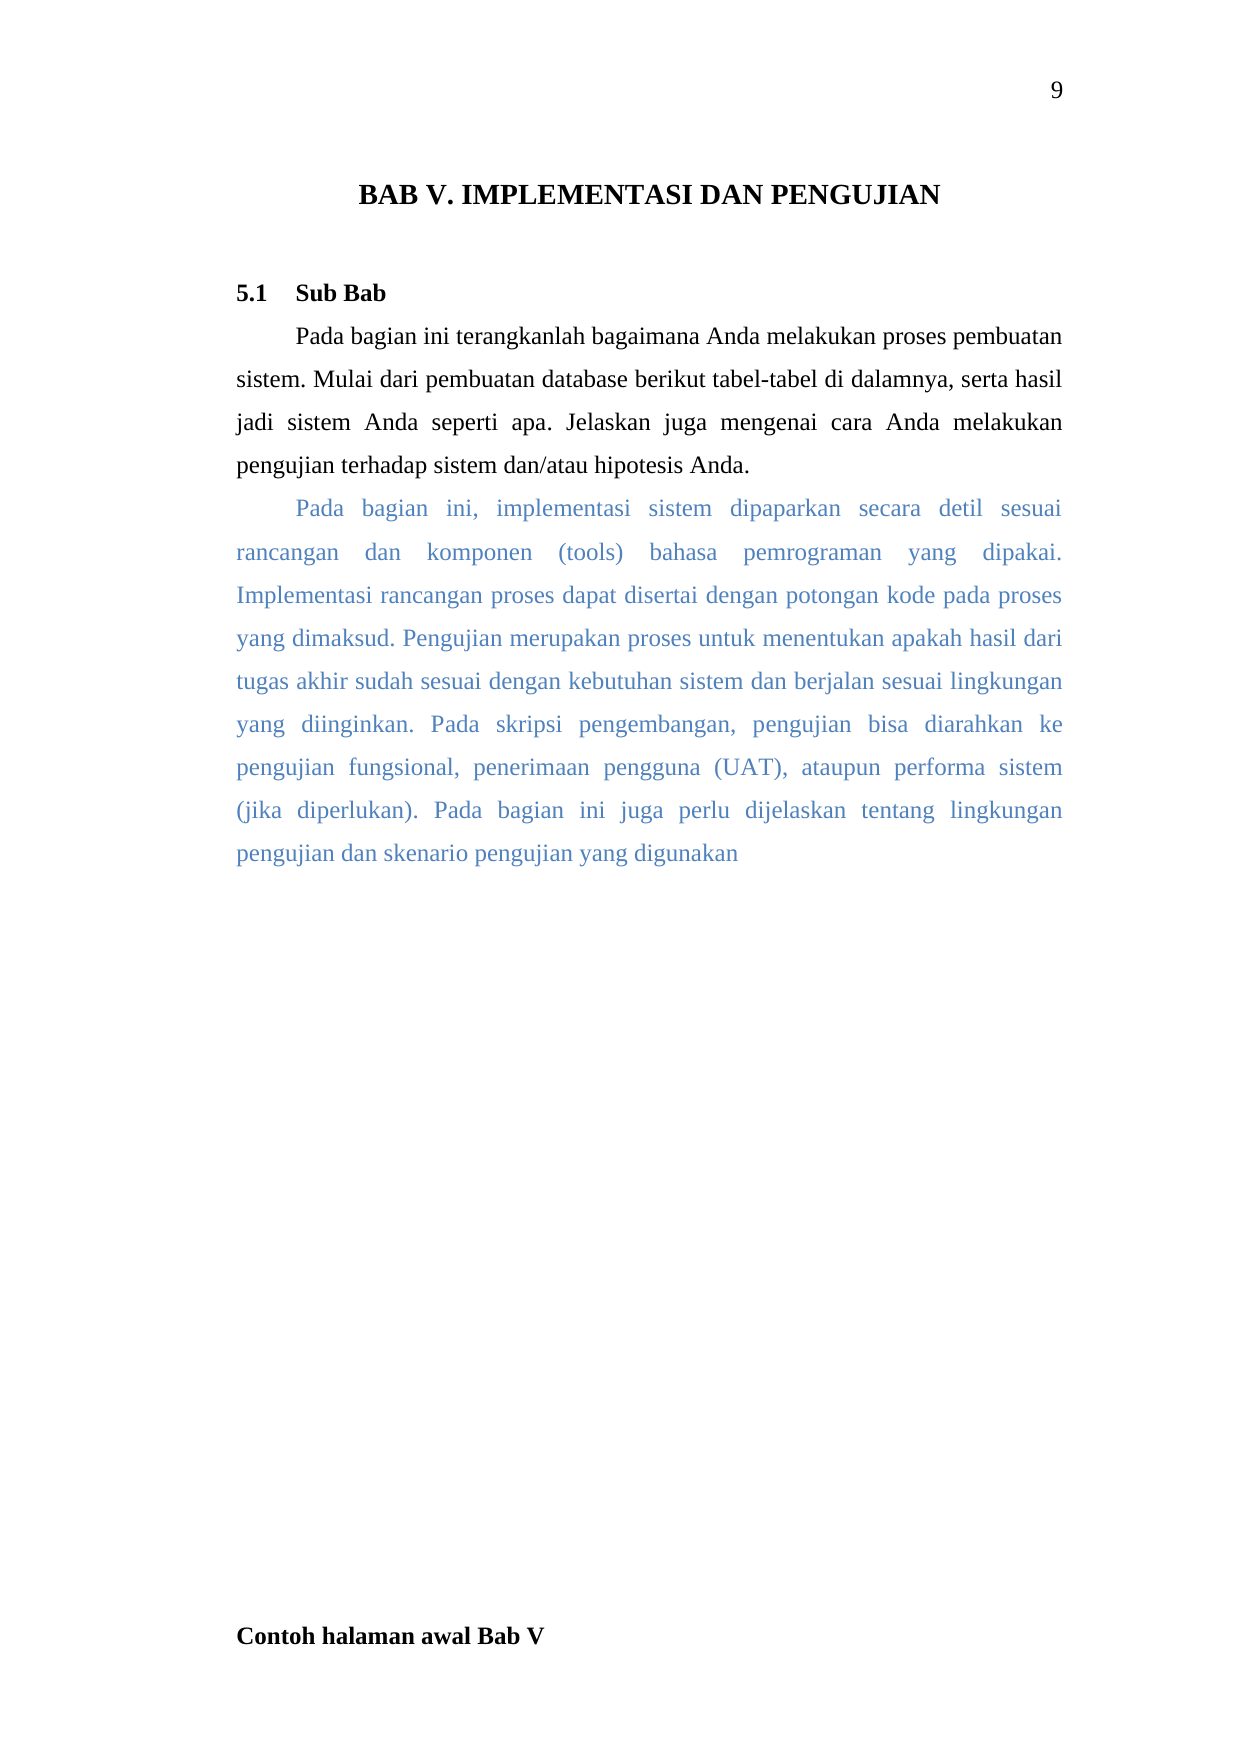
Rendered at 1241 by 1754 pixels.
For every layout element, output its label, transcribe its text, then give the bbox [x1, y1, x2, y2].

text Pada bagian ini, implementasi sistem dipaparkan secara detil sesuai rancangan dan komponen (tools) bahasa pemrograman yang dipakai. Implementasi rancangan proses dapat disertai dengan potongan kode pada proses yang dimaksud. Pengujian merupakan proses untuk menentukan apakah hasil dari tugas akhir sudah sesuai dengan kebutuhan sistem dan berjalan sesuai lingkungan yang diinginkan. Pada skripsi pengembangan, pengujian bisa diarahkan ke pengujian fungsional, penerimaan pengguna (UAT), ataupun performa sistem (jika diperlukan). Pada bagian ini juga perlu dijelaskan tentang lingkungan pengujian dan skenario pengujian yang digunakan [236, 493, 1063, 867]
list BAB V. IMPLEMENTASI DAN PENGUJIAN [236, 177, 1063, 211]
subtitle Pada bagian ini terangkanlah bagaimana Anda melakukan proses pembuatan sistem. Mulai dari pembuatan database berikut tabel-tabel di dalamnya, serta hasil jadi sistem Anda seperti apa. Jelaskan juga mengenai cara Anda melakukan pengujian terhadap sistem dan/atau hipotesis Anda. [236, 321, 1063, 479]
list Sub Bab [236, 278, 1063, 307]
